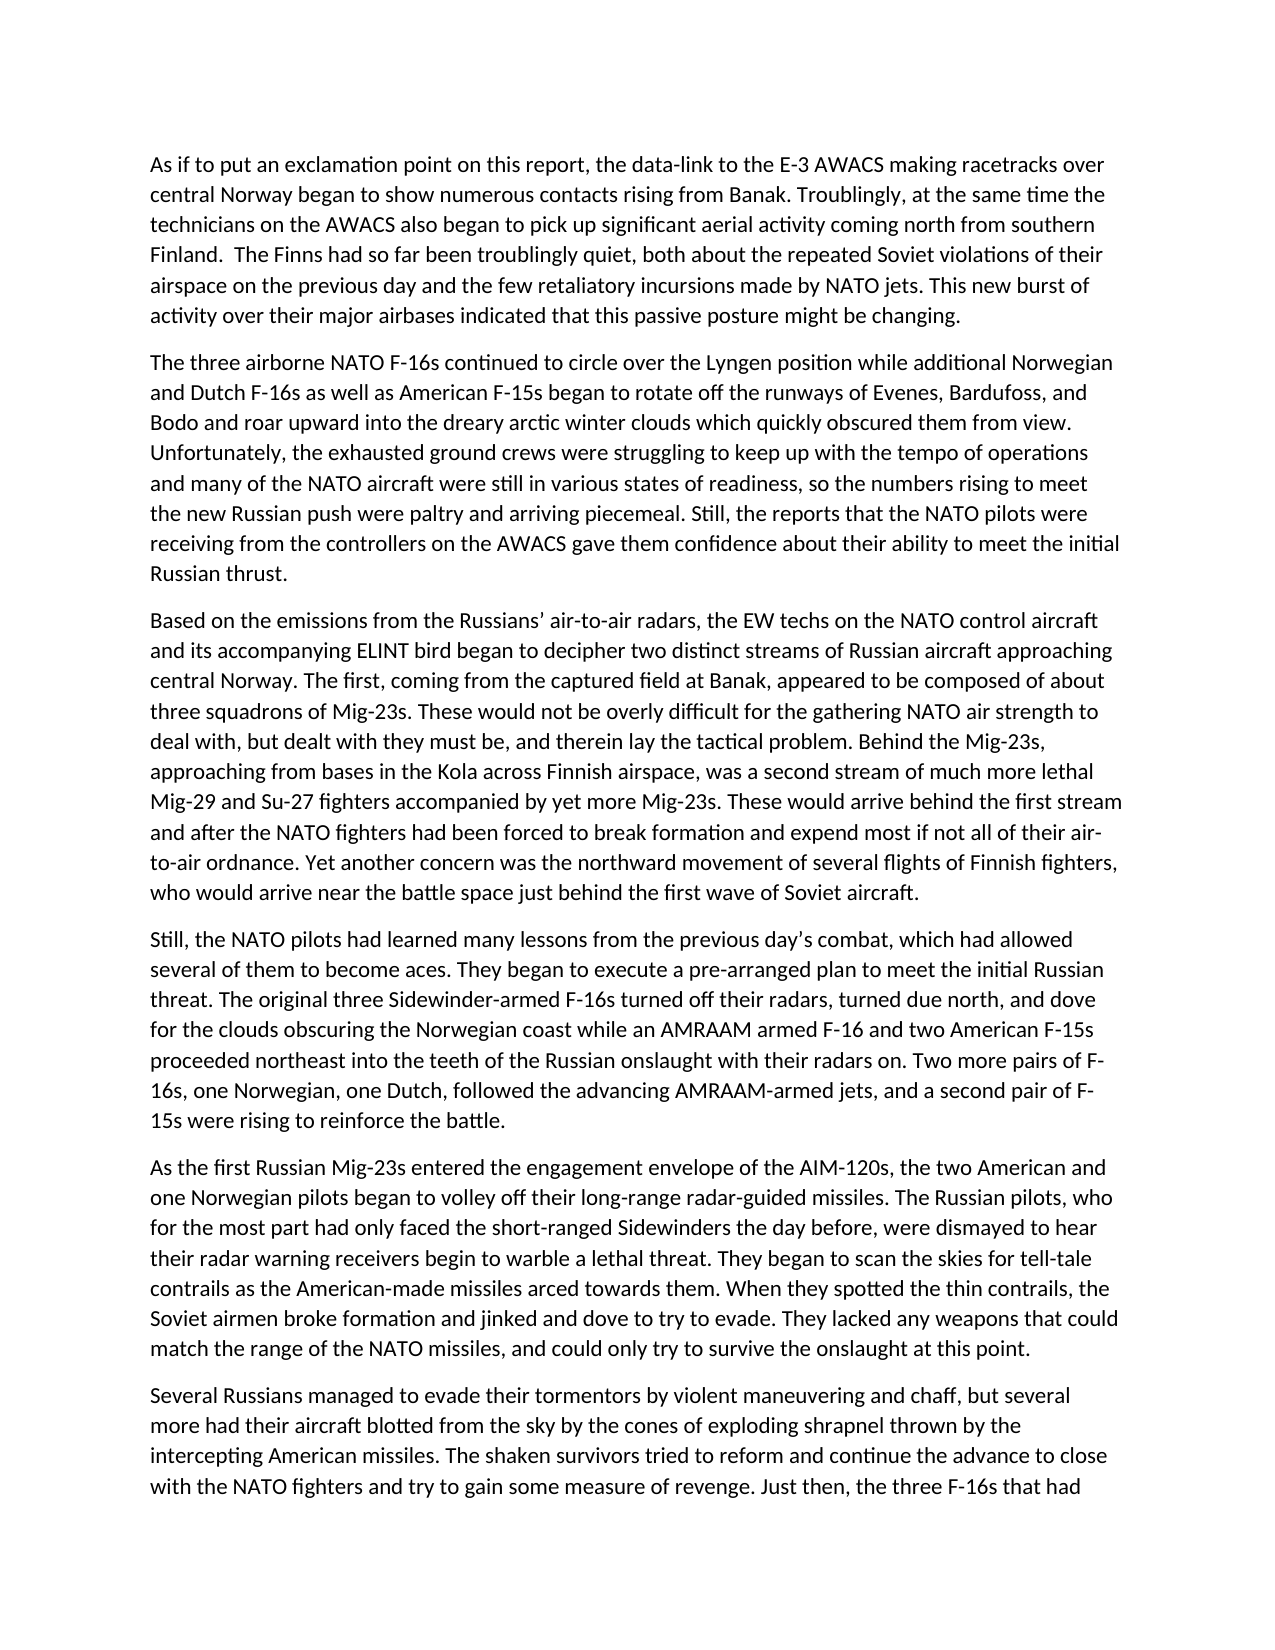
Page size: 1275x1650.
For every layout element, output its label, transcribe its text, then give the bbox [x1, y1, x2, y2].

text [150, 1381, 1125, 1500]
text Based on the emissions from the Russians’ air-to-air radars, the EW techs on the NATO control aircraft and its accompanying ELINT bird began to decipher two distinct streams of Russian aircraft approaching central Norway. The first, coming from the captured field at Banak, appeared to be composed of about three squadrons of Mig-23s. These would not be overly difficult for the gathering NATO air strength to deal with, but dealt with they must be, and therein lay the tactical problem. Behind the Mig-23s, approaching from bases in the Kola across Finnish airspace, was a second stream of much more lethal Mig-29 and Su-27 fighters accompanied by yet more Mig-23s. These would arrive behind the first stream and after the NATO fighters had been forced to break formation and expend most if not all of their air-to-air ordnance. Yet another concern was the northward movement of several flights of Finnish fighters, who would arrive near the battle space just behind the first wave of Soviet aircraft. [150, 606, 1125, 906]
text As if to put an exclamation point on this report, the data-link to the E-3 AWACS making racetracks over central Norway began to show numerous contacts rising from Banak. Troublingly, at the same time the technicians on the AWACS also began to pick up significant aerial activity coming north from southern Finland. The Finns had so far been troublingly quiet, both about the repeated Soviet violations of their airspace on the previous day and the few retaliatory incursions made by NATO jets. This new burst of activity over their major airbases indicated that this passive posture might be changing. [150, 150, 1125, 329]
text As the first Russian Mig-23s entered the engagement envelope of the AIM-120s, the two American and one Norwegian pilots began to volley off their long-range radar-guided missiles. The Russian pilots, who for the most part had only faced the short-ranged Sidewinders the day before, were dismayed to hear their radar warning receivers begin to warble a lethal threat. They began to scan the skies for tell-tale contrails as the American-made missiles arced towards them. When they spotted the thin contrails, the Soviet airmen broke formation and jinked and dove to try to evade. They lacked any weapons that could match the range of the NATO missiles, and could only try to survive the onslaught at this point. [150, 1153, 1125, 1362]
text Still, the NATO pilots had learned many lessons from the previous day’s combat, which had allowed several of them to become aces. They began to execute a pre-arranged plan to meet the initial Russian threat. The original three Sidewinder-armed F-16s turned off their radars, turned due north, and dove for the clouds obscuring the Norwegian coast while an AMRAAM armed F-16 and two American F-15s proceeded northeast into the teeth of the Russian onslaught with their radars on. Two more pairs of F-16s, one Norwegian, one Dutch, followed the advancing AMRAAM-armed jets, and a second pair of F-15s were rising to reinforce the battle. [150, 925, 1125, 1134]
text The three airborne NATO F-16s continued to circle over the Lyngen position while additional Norwegian and Dutch F-16s as well as American F-15s began to rotate off the runways of Evenes, Bardufoss, and Bodo and roar upward into the dreary arctic winter clouds which quickly obscured them from view. Unfortunately, the exhausted ground crews were struggling to keep up with the tempo of operations and many of the NATO aircraft were still in various states of readiness, so the numbers rising to meet the new Russian push were paltry and arriving piecemeal. Still, the reports that the NATO pilots were receiving from the controllers on the AWACS gave them confidence about their ability to meet the initial Russian thrust. [150, 348, 1125, 587]
